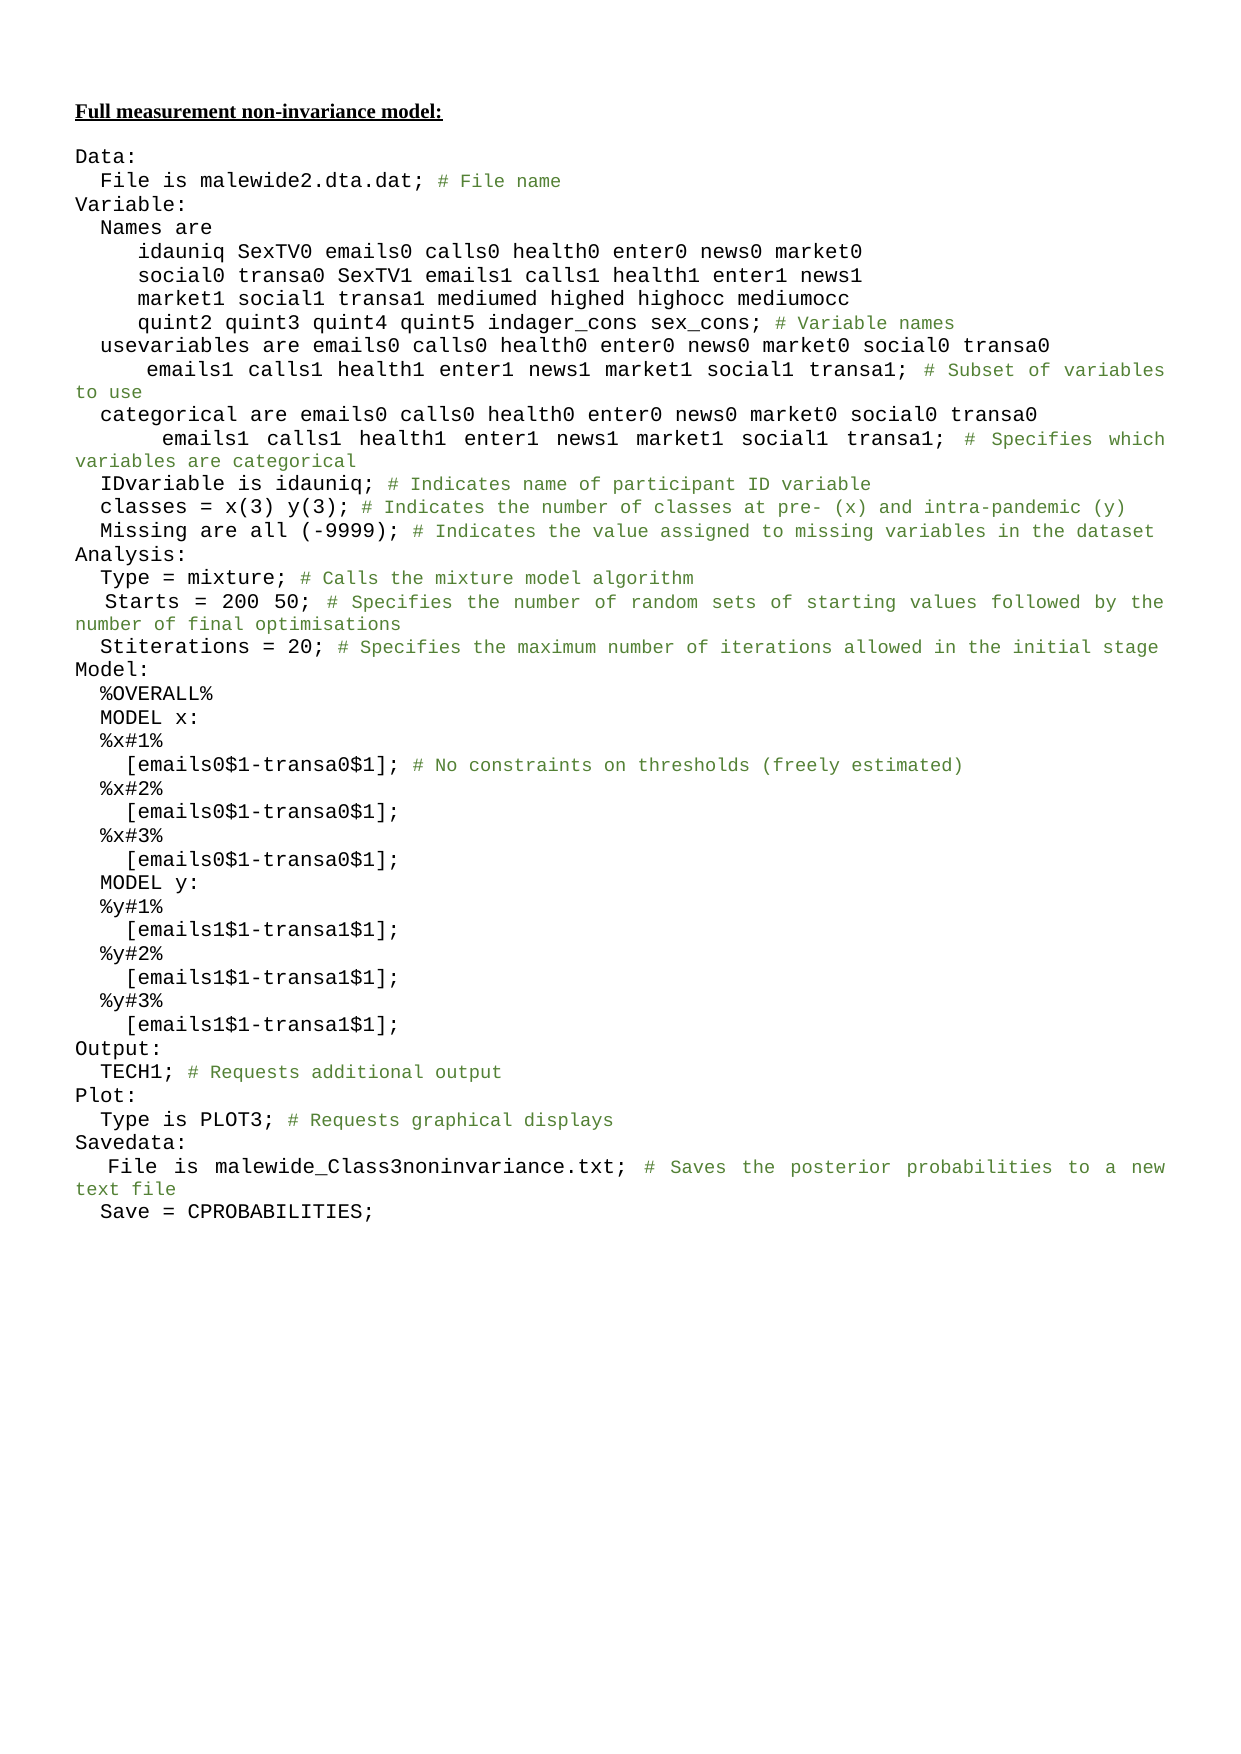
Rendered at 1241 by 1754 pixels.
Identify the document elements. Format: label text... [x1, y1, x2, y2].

text Type is PLOT3; # Requests graphical displays [75, 1109, 1165, 1132]
text Starts = 200 50; # Specifies the number of random sets of starting values followed by the number of final optimisations [75, 591, 1165, 636]
text [emails0$1-transa0$1]; [75, 848, 1165, 872]
text classes = x(3) y(3); # Indicates the number of classes at pre- (x) and intra-pandemic (y) [75, 496, 1165, 520]
text IDvariable is idauniq; # Indicates name of participant ID variable [75, 473, 1165, 496]
text %x#2% [75, 778, 1165, 801]
text Save = CPROBABILITIES; [75, 1201, 1165, 1224]
text %OVERALL% [75, 683, 1165, 707]
text %y#2% [75, 943, 1165, 967]
text [emails1$1-transa1$1]; [75, 919, 1165, 943]
text Names are [75, 217, 1165, 241]
text quint2 quint3 quint4 quint5 indager_cons sex_cons; # Variable names [75, 312, 1165, 336]
text File is malewide2.dta.dat; # File name [75, 170, 1165, 194]
text Plot: [75, 1085, 1165, 1109]
text MODEL x: [75, 707, 1165, 730]
text [emails1$1-transa1$1]; [75, 967, 1165, 990]
text Variable: [75, 194, 1165, 217]
text %y#3% [75, 990, 1165, 1014]
text Data: [75, 146, 1165, 170]
text Savedata: [75, 1132, 1165, 1156]
text %y#1% [75, 896, 1165, 919]
text Full measurement non-invariance model: [75, 99, 1165, 123]
text [emails0$1-transa0$1]; [75, 801, 1165, 825]
text usevariables are emails0 calls0 health0 enter0 news0 market0 social0 transa0 [75, 336, 1165, 359]
text Missing are all (-9999); # Indicates the value assigned to missing variables in the dataset [75, 520, 1165, 543]
text idauniq SexTV0 emails0 calls0 health0 enter0 news0 market0 [75, 241, 1165, 264]
text emails1 calls1 health1 enter1 news1 market1 social1 transa1; # Specifies which variables are categorical [75, 428, 1165, 473]
text %x#1% [75, 730, 1165, 754]
text TECH1; # Requests additional output [75, 1061, 1165, 1085]
text [emails0$1-transa0$1]; # No constraints on thresholds (freely estimated) [75, 754, 1165, 778]
text File is malewide_Class3noninvariance.txt; # Saves the posterior probabilities to a new text file [75, 1156, 1165, 1201]
text Type = mixture; # Calls the mixture model algorithm [75, 567, 1165, 591]
text Output: [75, 1038, 1165, 1061]
text [emails1$1-transa1$1]; [75, 1014, 1165, 1038]
text MODEL y: [75, 872, 1165, 896]
text Analysis: [75, 543, 1165, 567]
text social0 transa0 SexTV1 emails1 calls1 health1 enter1 news1 [75, 264, 1165, 288]
text Model: [75, 659, 1165, 683]
text categorical are emails0 calls0 health0 enter0 news0 market0 social0 transa0 [75, 404, 1165, 428]
text Stiterations = 20; # Specifies the maximum number of iterations allowed in the initial stage [75, 636, 1165, 659]
text market1 social1 transa1 mediumed highed highocc mediumocc [75, 288, 1165, 312]
text %x#3% [75, 825, 1165, 848]
text emails1 calls1 health1 enter1 news1 market1 social1 transa1; # Subset of variables to use [75, 359, 1165, 404]
